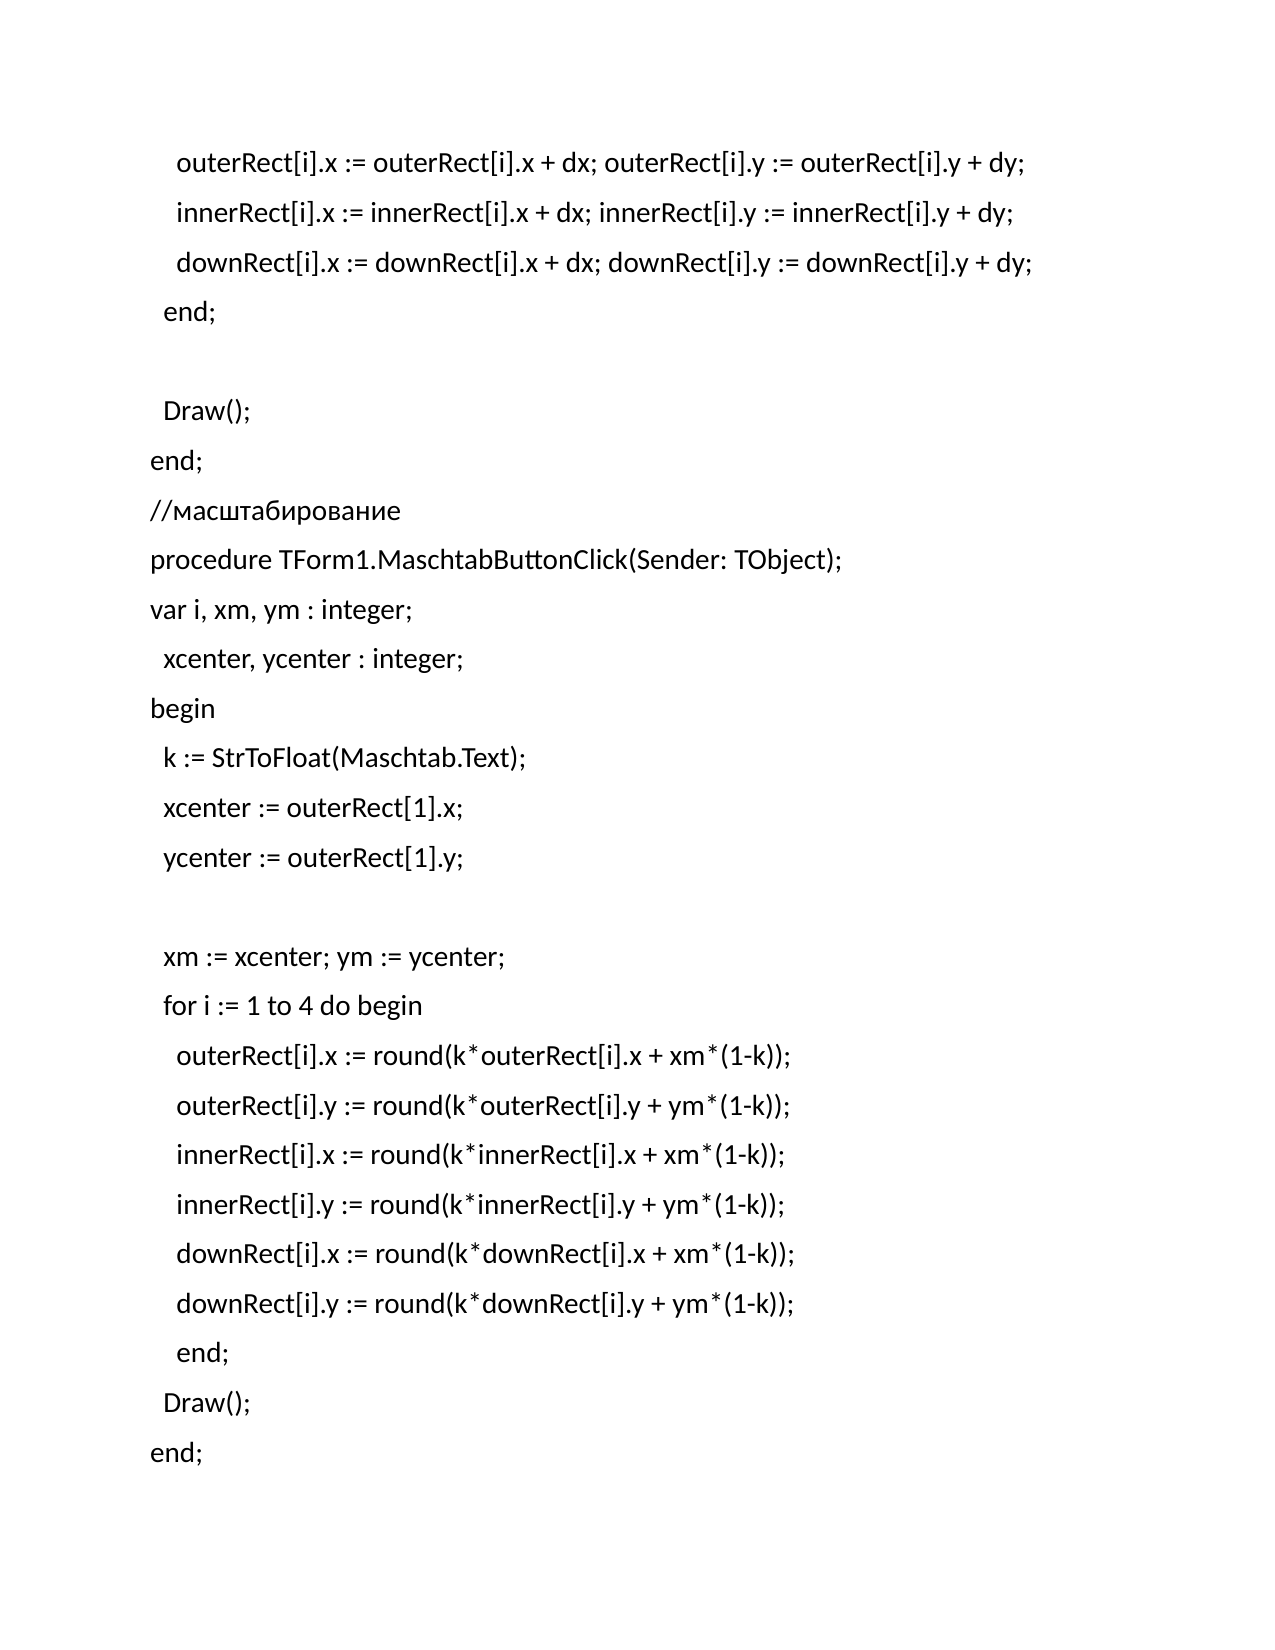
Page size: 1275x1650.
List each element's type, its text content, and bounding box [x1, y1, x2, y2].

text for i := 1 to 4 do begin [150, 993, 1125, 1022]
text outerRect[i].y := round(k*outerRect[i].y + ym*(1-k)); [150, 1092, 1125, 1121]
text end; [150, 447, 1125, 476]
text end; [150, 1439, 1125, 1468]
text downRect[i].x := round(k*downRect[i].x + xm*(1-k)); [150, 1241, 1125, 1269]
text outerRect[i].x := round(k*outerRect[i].x + xm*(1-k)); [150, 1042, 1125, 1071]
text procedure TForm1.MaschtabButtonClick(Sender: TObject); [150, 547, 1125, 575]
text xcenter, ycenter : integer; [150, 646, 1125, 674]
text outerRect[i].x := outerRect[i].x + dx; outerRect[i].y := outerRect[i].y + dy; [150, 150, 1125, 179]
text end; [150, 1340, 1125, 1369]
text downRect[i].y := round(k*downRect[i].y + ym*(1-k)); [150, 1290, 1125, 1319]
text innerRect[i].x := innerRect[i].x + dx; innerRect[i].y := innerRect[i].y + dy; [150, 199, 1125, 228]
text //масштабирование [150, 497, 1125, 526]
text xm := xcenter; ym := ycenter; [150, 943, 1125, 972]
text end; [150, 299, 1125, 327]
text innerRect[i].y := round(k*innerRect[i].y + ym*(1-k)); [150, 1191, 1125, 1220]
text Draw(); [150, 1389, 1125, 1418]
text downRect[i].x := downRect[i].x + dx; downRect[i].y := downRect[i].y + dy; [150, 249, 1125, 278]
text xcenter := outerRect[1].x; [150, 794, 1125, 823]
text begin [150, 695, 1125, 724]
text innerRect[i].x := round(k*innerRect[i].x + xm*(1-k)); [150, 1142, 1125, 1170]
text k := StrToFloat(Maschtab.Text); [150, 745, 1125, 774]
text var i, xm, ym : integer; [150, 596, 1125, 625]
text ycenter := outerRect[1].y; [150, 844, 1125, 873]
text Draw(); [150, 398, 1125, 427]
